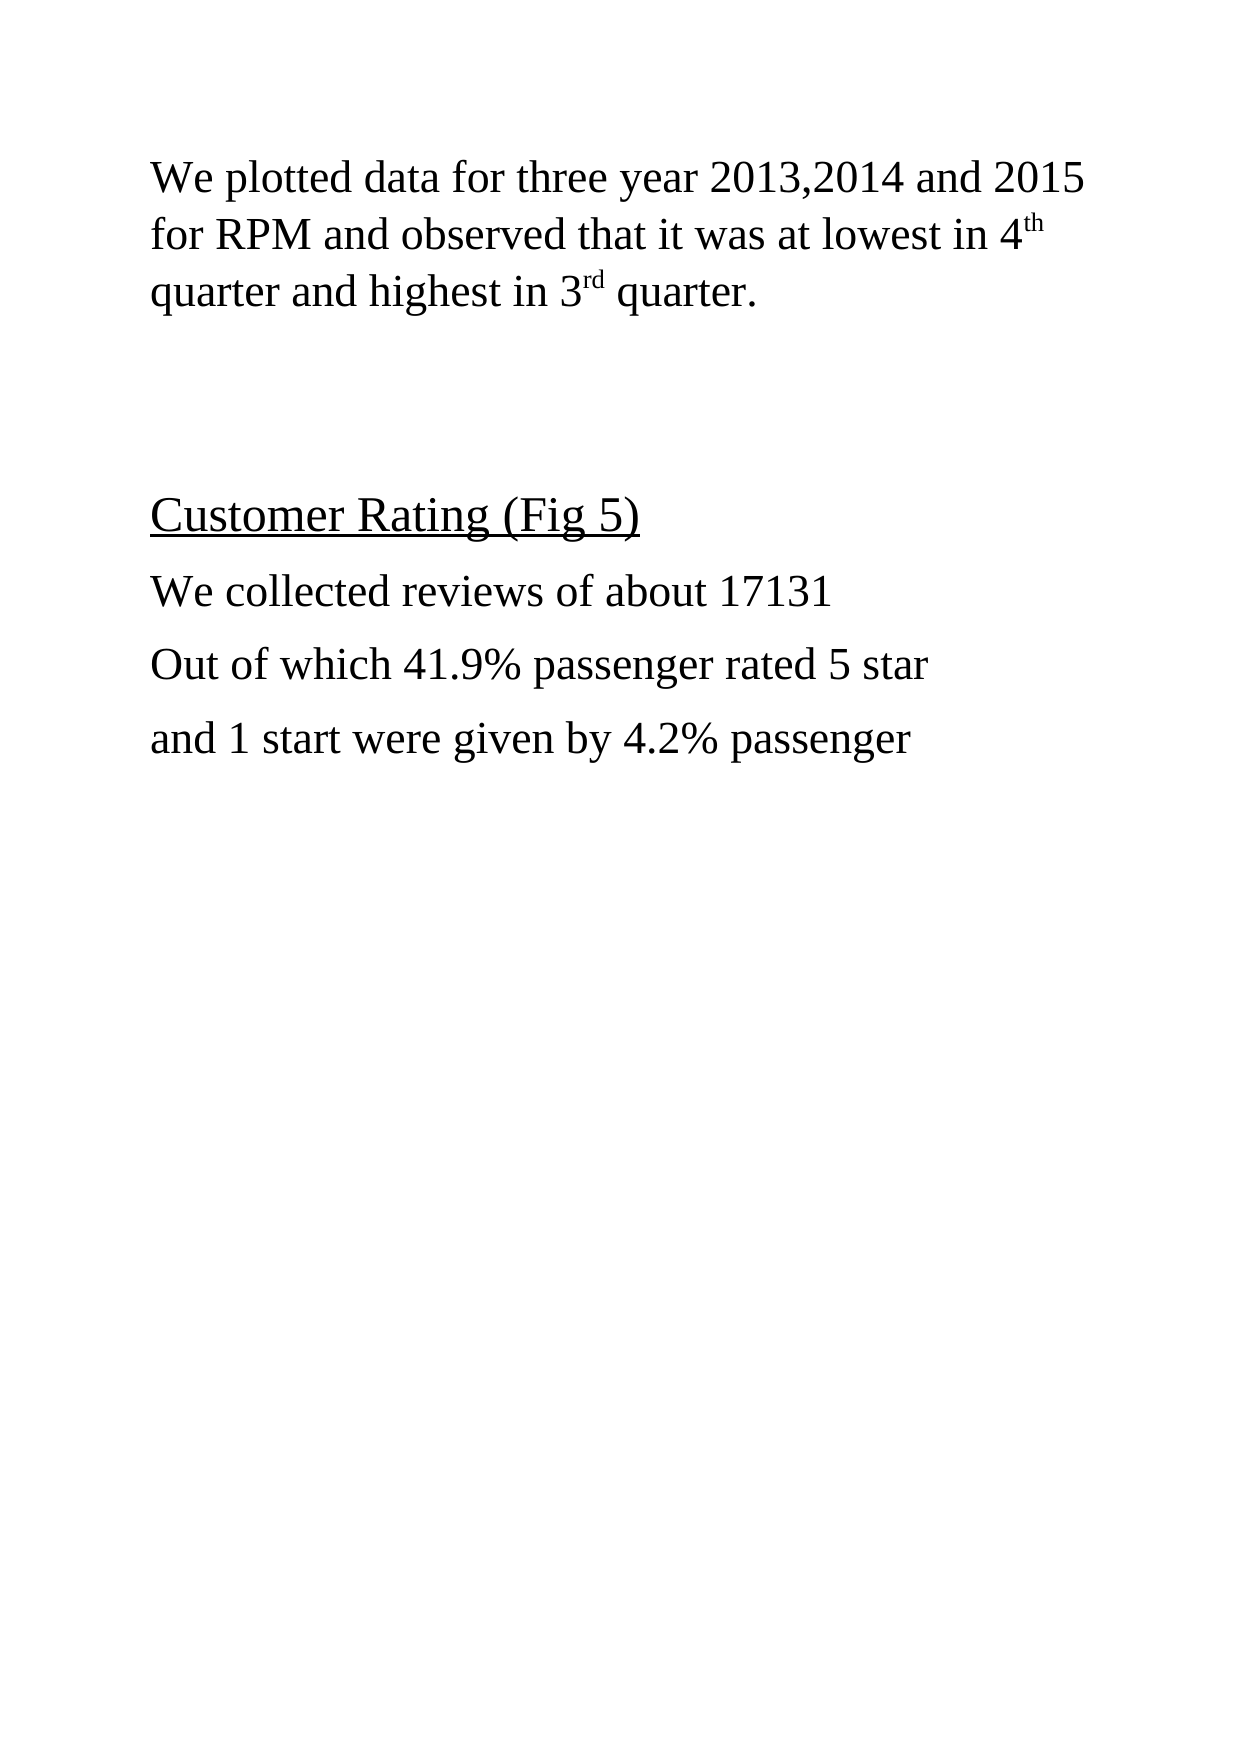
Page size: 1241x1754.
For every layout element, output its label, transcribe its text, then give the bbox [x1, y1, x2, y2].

text We collected reviews of about 17131 [150, 563, 1090, 616]
text and 1 start were given by 4.2% passenger [150, 710, 1090, 763]
text Out of which 41.9% passenger rated 5 star [150, 637, 1090, 689]
text We plotted data for three year 2013,2014 and 2015 for RPM and observed that it was at lowest in 4th quarter and highest in 3rd quarter. [150, 150, 1090, 316]
text Customer Rating (Fig 5) [150, 484, 1090, 542]
